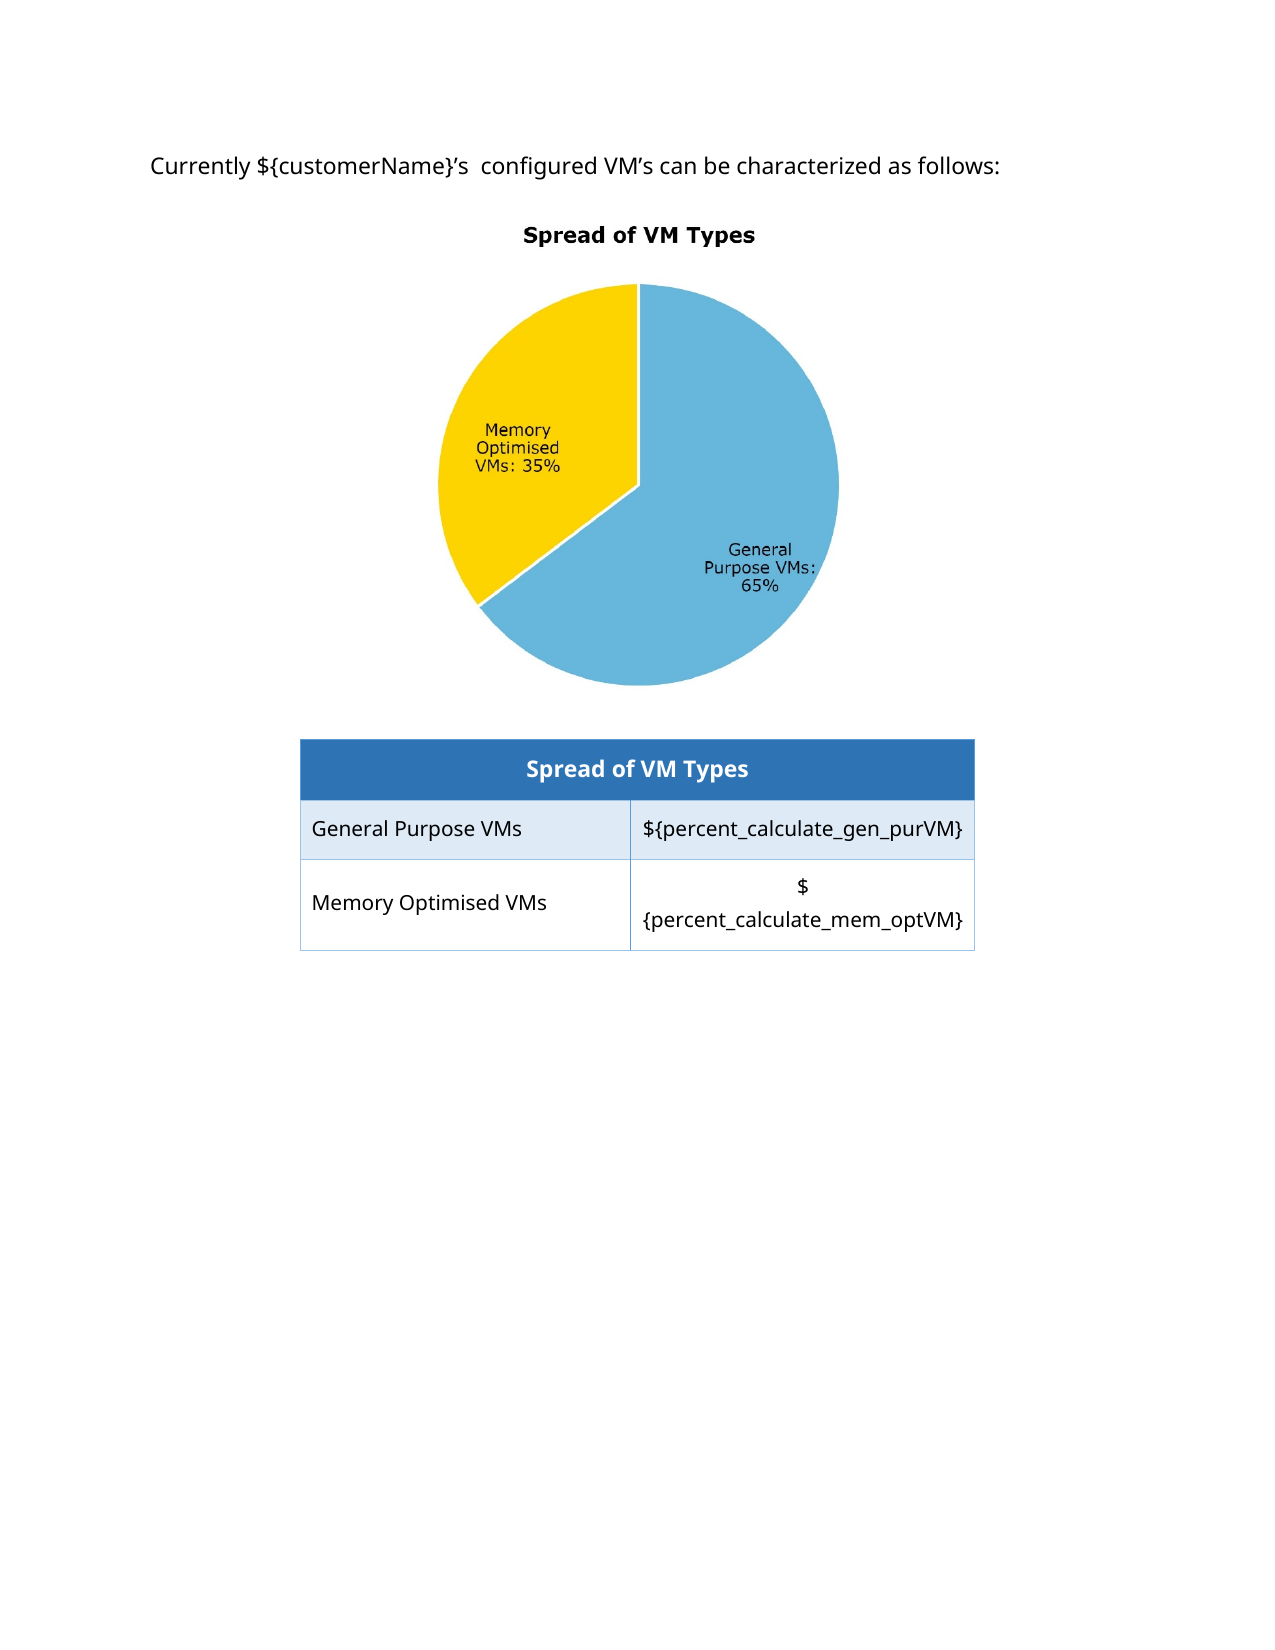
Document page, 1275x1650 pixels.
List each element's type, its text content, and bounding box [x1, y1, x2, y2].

table_cell General Purpose VMs [301, 801, 630, 859]
table_cell Memory Optimised VMs [301, 860, 630, 949]
text Currently ${customerName}’s configured VM’s can be characterized as follows: [150, 150, 1125, 181]
picture [422, 198, 853, 722]
table_header Spread of VM Types [301, 740, 974, 800]
table_cell ${percent_calculate_mem_optVM} [631, 860, 974, 949]
table_cell ${percent_calculate_gen_purVM} [631, 801, 974, 859]
